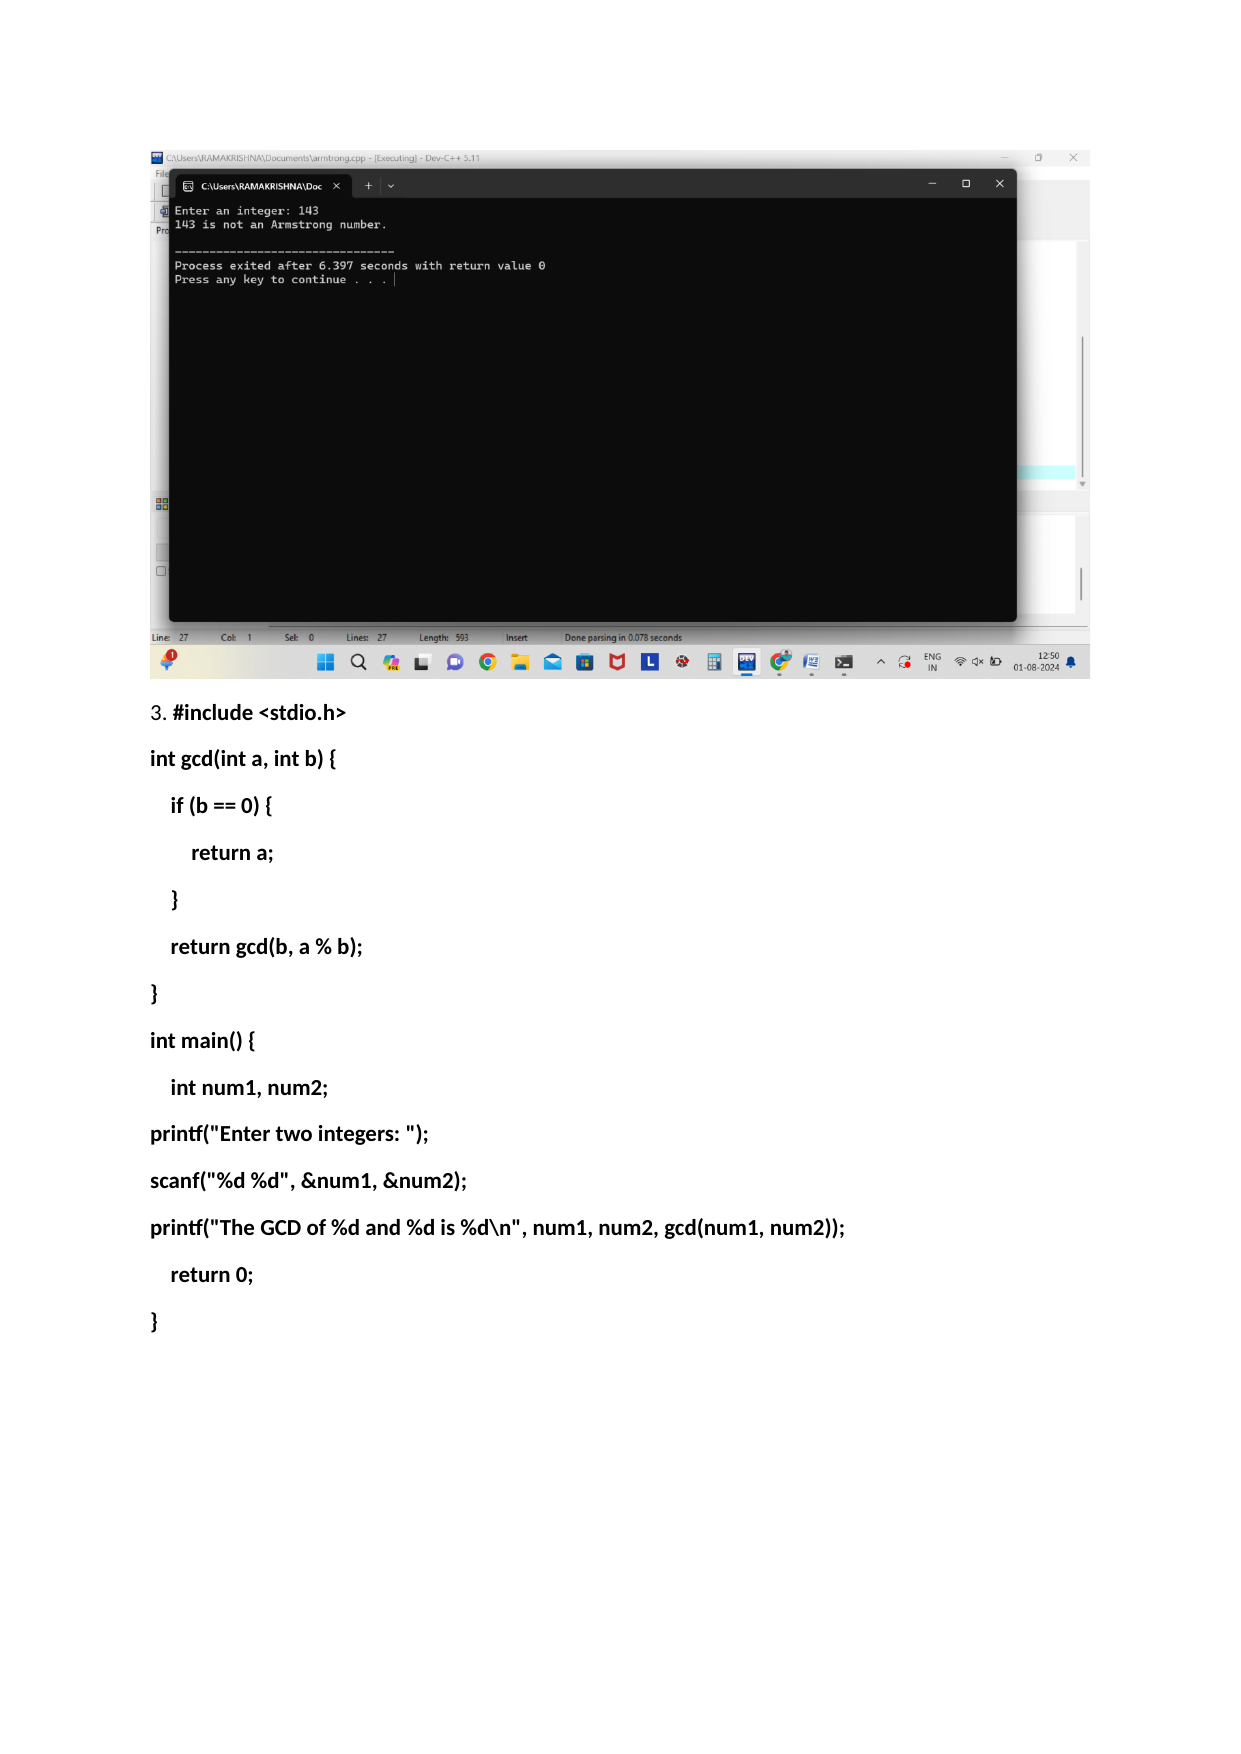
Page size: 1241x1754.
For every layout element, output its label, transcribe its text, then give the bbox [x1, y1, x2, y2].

text int gcd(int a, int b) { [150, 744, 1090, 773]
text int main() { [150, 1026, 1090, 1054]
text scanf("%d %d", &num1, &num2); [150, 1166, 1090, 1194]
text } [150, 885, 1090, 913]
text 3. #include <stdio.h> [150, 698, 1090, 726]
text } [150, 1307, 1090, 1335]
text return 0; [150, 1260, 1090, 1288]
text printf("The GCD of %d and %d is %d\n", num1, num2, gcd(num1, num2)); [150, 1213, 1090, 1241]
text return a; [150, 838, 1090, 866]
picture [150, 150, 1091, 679]
text printf("Enter two integers: "); [150, 1119, 1090, 1148]
text int num1, num2; [150, 1073, 1090, 1101]
text } [150, 979, 1090, 1007]
text return gcd(b, a % b); [150, 932, 1090, 960]
text if (b == 0) { [150, 791, 1090, 819]
